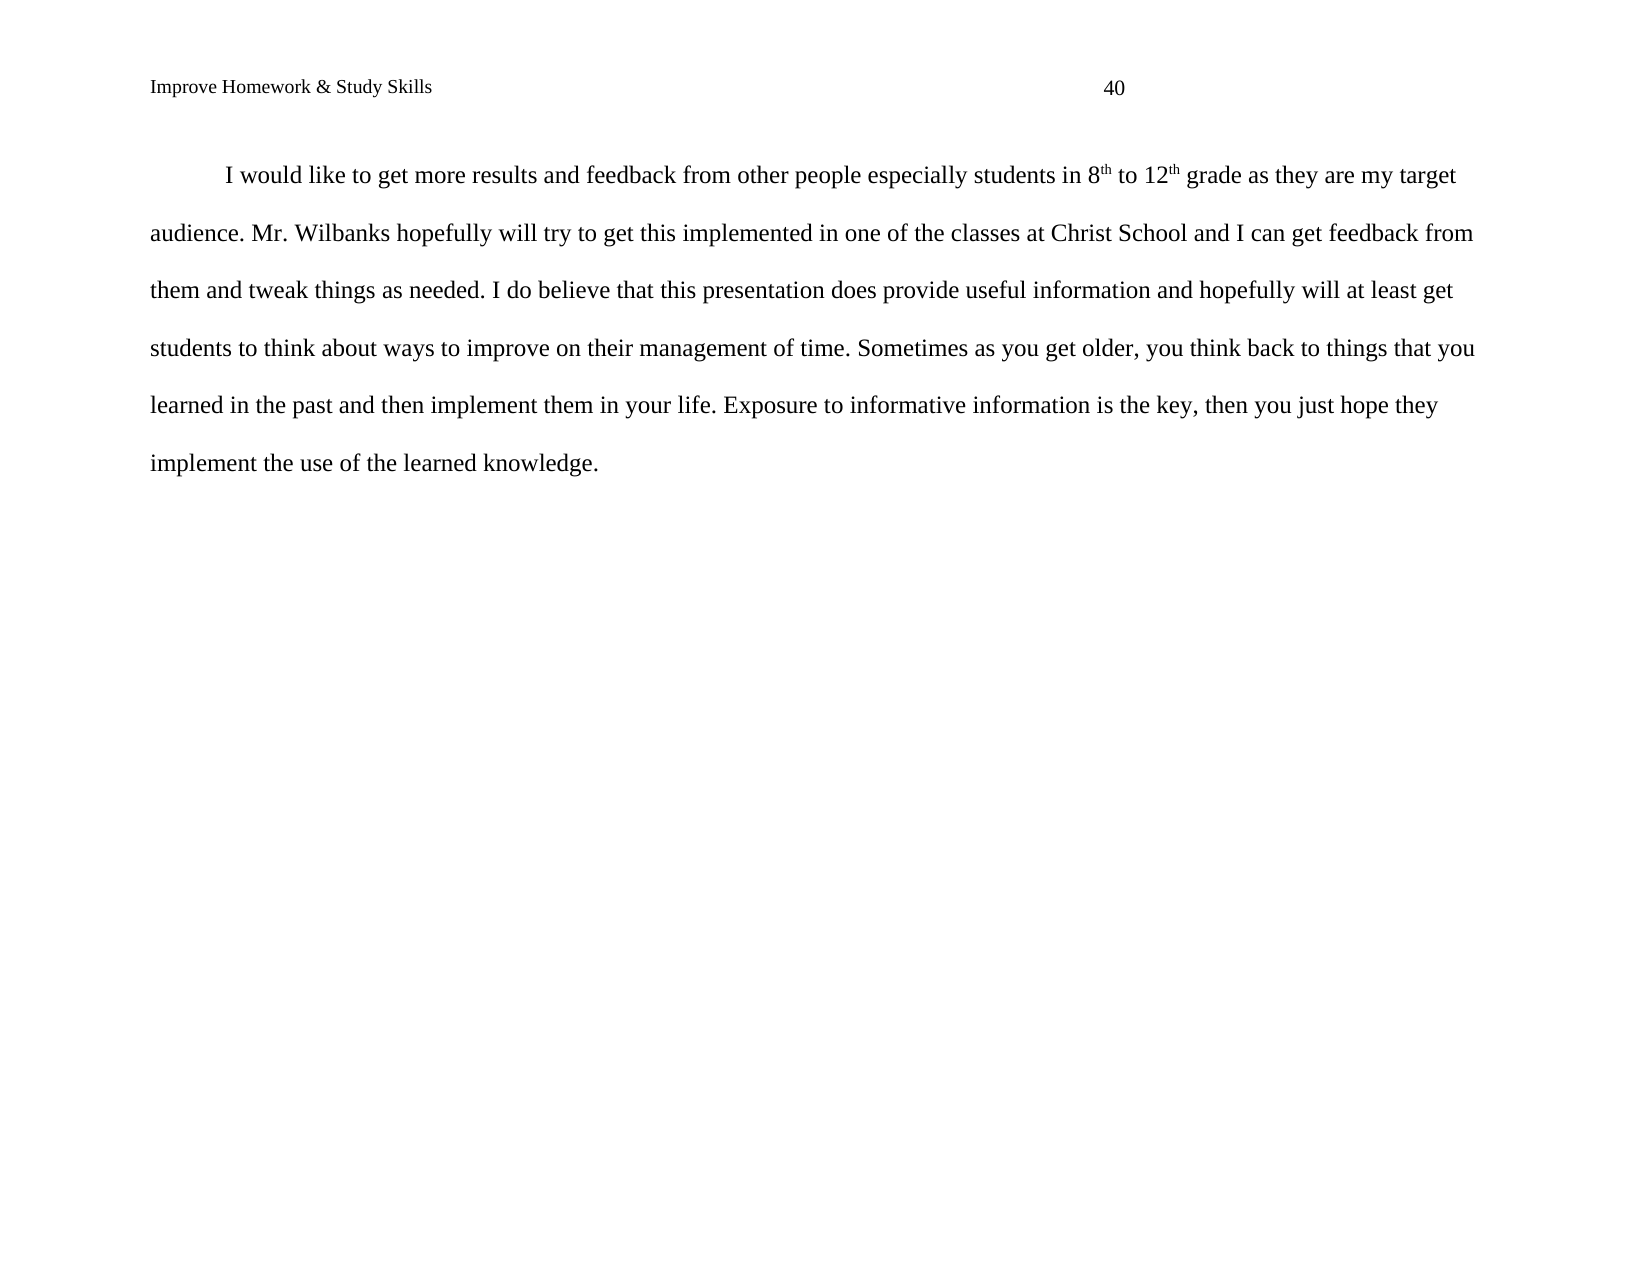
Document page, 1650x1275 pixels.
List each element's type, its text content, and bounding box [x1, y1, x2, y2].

list I would like to get more results and feedback from other people especially students in 8th to 12th grade as they are my target audience. Mr. Wilbanks hopefully will try to get this implemented in one of the classes at Christ School and I can get feedback from them and tweak things as needed. I do believe that this presentation does provide useful information and hopefully will at least get students to think about ways to improve on their management of time. Sometimes as you get older, you think back to things that you learned in the past and then implement them in your life. Exposure to informative information is the key, then you just hope they implement the use of the learned knowledge. [150, 161, 1500, 477]
